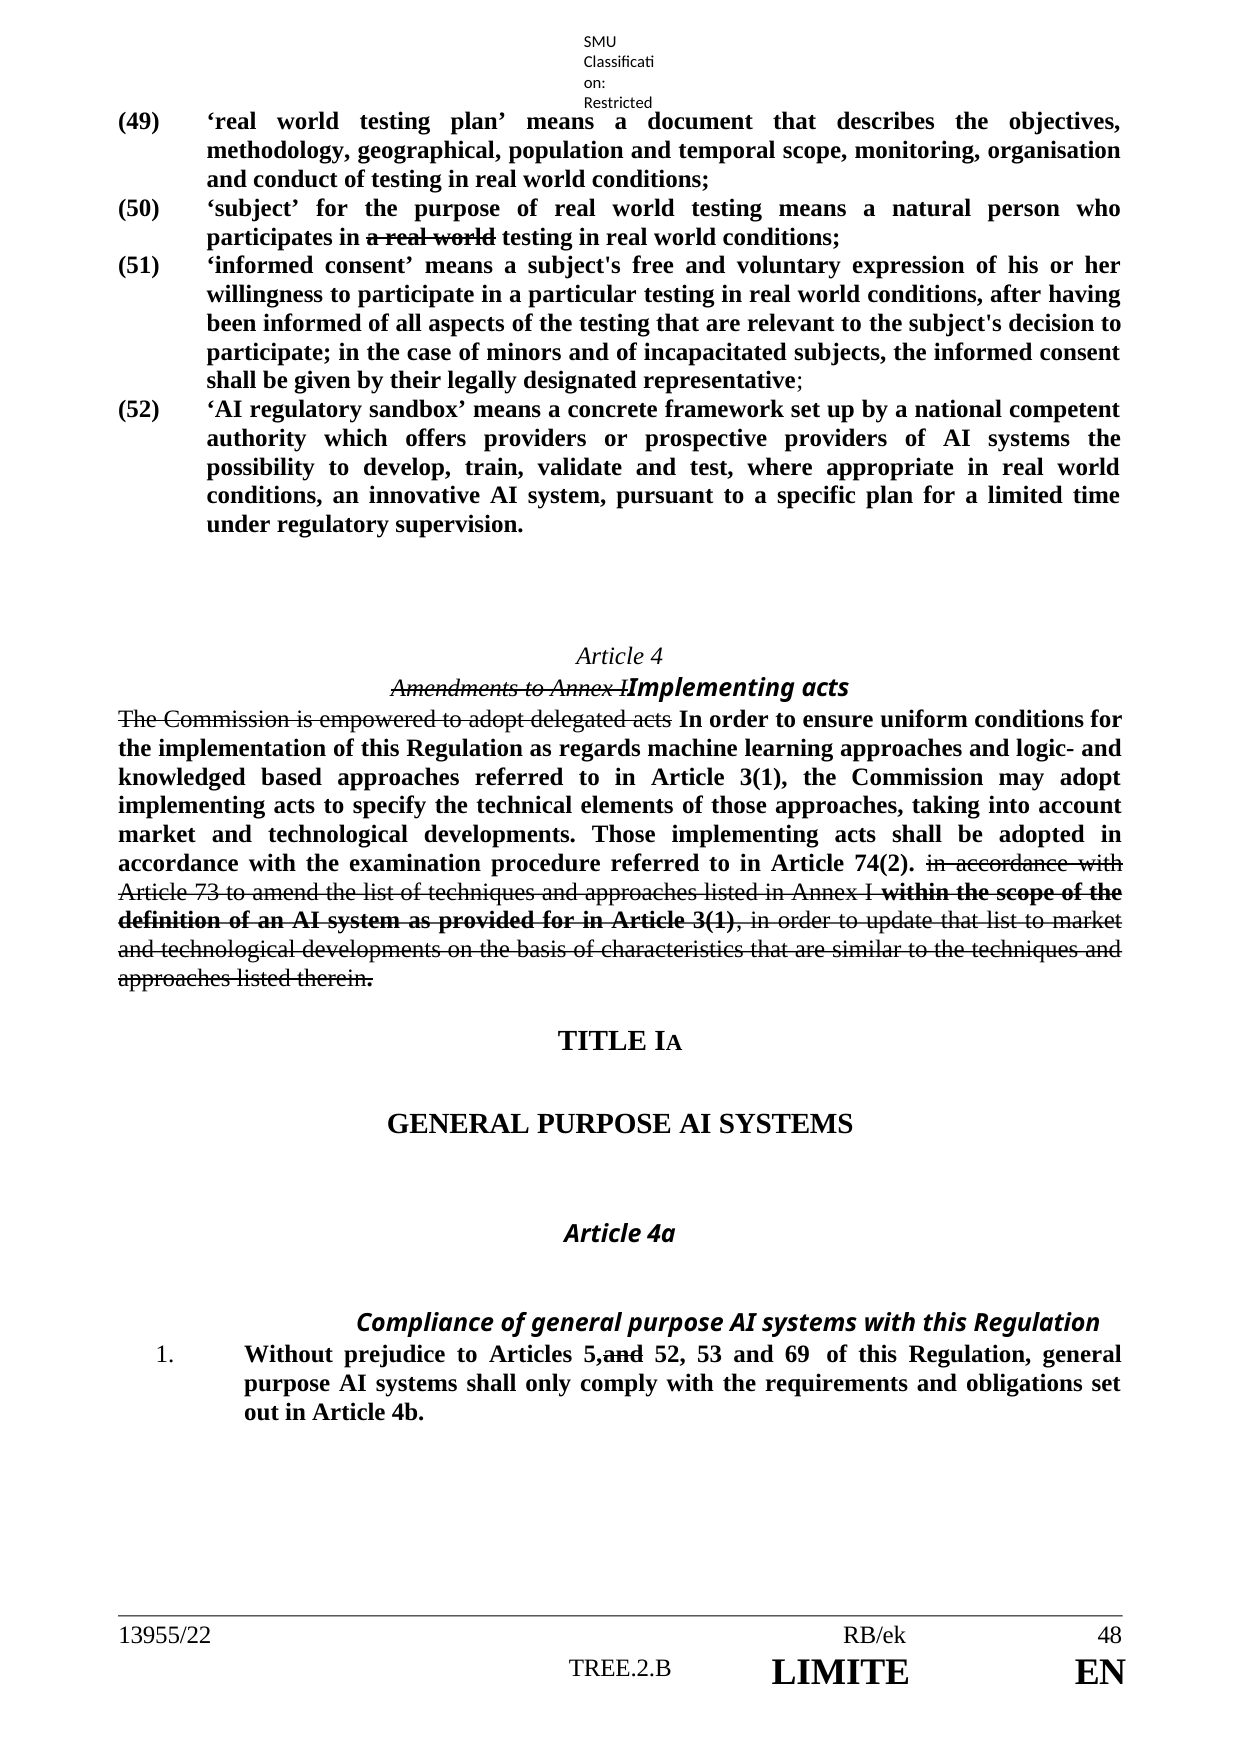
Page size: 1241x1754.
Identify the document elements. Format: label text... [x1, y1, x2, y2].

list ‘subject’ for the purpose of real world testing means a natural person who participates in a real world testing in real world conditions; [118, 193, 1122, 250]
list Without prejudice to Articles 5,and 52, 53 and 69 of this Regulation, general purpose AI systems shall only comply with the requirements and obligations set out in Article 4b. [155, 1339, 1122, 1425]
text The Commission is empowered to adopt delegated acts In order to ensure uniform conditions for the implementation of this Regulation as regards machine learning approaches and logic- and knowledged based approaches referred to in Article 3(1), the Commission may adopt implementing acts to specify the technical elements of those approaches, taking into account market and technological developments. Those implementing acts shall be adopted in accordance with the examination procedure referred to in Article 74(2). in accordance with Article 73 to amend the list of techniques and approaches listed in Annex I within the scope of the definition of an AI system as provided for in Article 3(1), in order to update that list to market and technological developments on the basis of characteristics that are similar to the techniques and approaches listed therein. [118, 704, 1123, 992]
list ‘AI regulatory sandbox’ means a concrete framework set up by a national competent authority which offers providers or prospective providers of AI systems the possibility to develop, train, validate and test, where appropriate in real world conditions, an innovative AI system, pursuant to a specific plan for a limited time under regulatory supervision. [118, 394, 1122, 538]
text Article 4a [118, 1215, 1121, 1249]
text Compliance of general purpose AI systems with this Regulation [356, 1305, 1134, 1339]
list ‘real world testing plan’ means a document that describes the objectives, methodology, geographical, population and temporal scope, monitoring, organisation and conduct of testing in real world conditions; [118, 106, 1122, 193]
subtitle TITLE IA [118, 1023, 1122, 1056]
text GENERAL PURPOSE AI SYSTEMS [118, 1106, 1122, 1140]
list ‘informed consent’ means a subject's free and voluntary expression of his or her willingness to participate in a particular testing in real world conditions, after having been informed of all aspects of the testing that are relevant to the subject's decision to participate; in the case of minors and of incapacitated subjects, the informed consent shall be given by their legally designated representative; [118, 250, 1122, 394]
text Article 4 [118, 641, 1121, 670]
text Amendments to Annex IImplementing acts [118, 670, 1121, 704]
